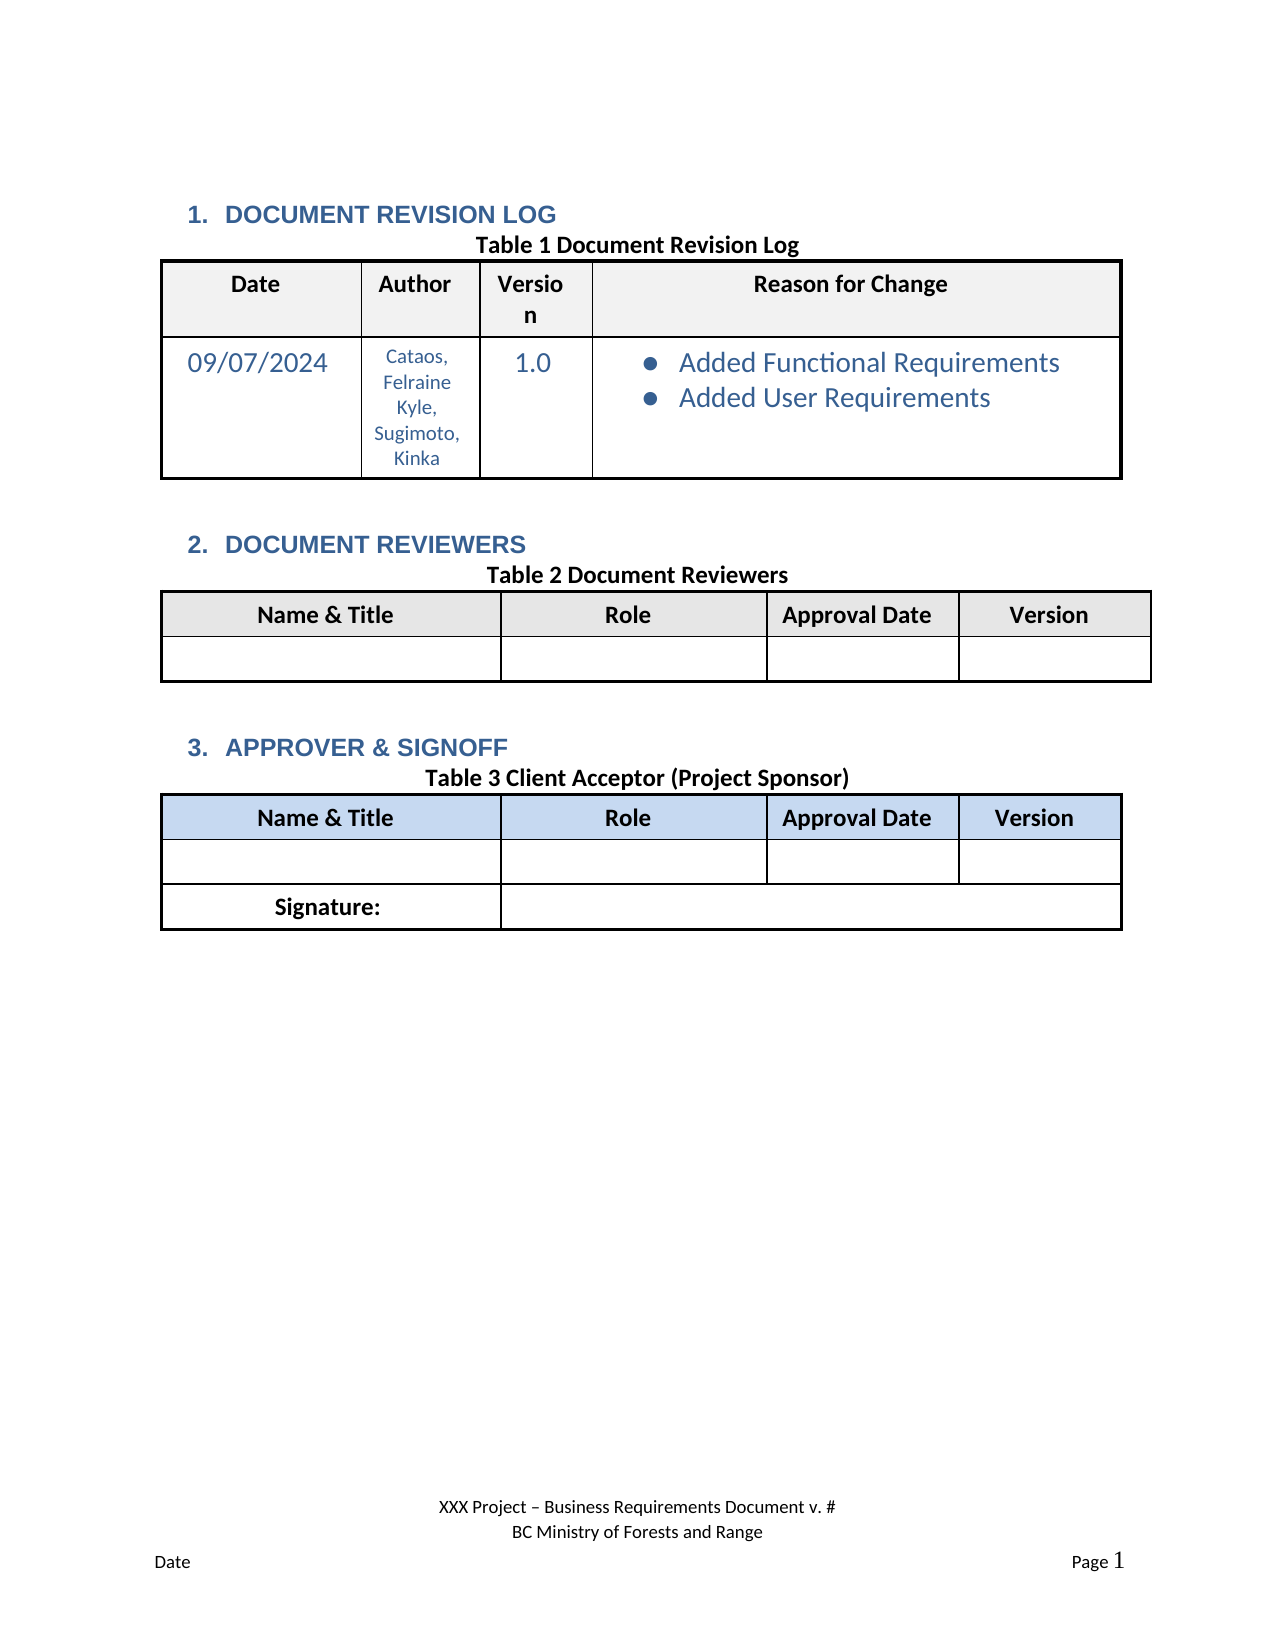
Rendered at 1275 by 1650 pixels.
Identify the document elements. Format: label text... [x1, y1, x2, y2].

text Table 3 Client Acceptor (Project Sponsor) [150, 762, 1125, 793]
table_header Version [960, 593, 1150, 636]
table_cell Cataos, Felraine Kyle, Sugimoto, Kinka [362, 338, 479, 477]
table_header Approval Date [768, 796, 958, 839]
table_header Date [163, 263, 361, 336]
table_cell [502, 637, 766, 680]
table_header Approval Date [768, 593, 958, 636]
table_cell 1.0 [481, 338, 592, 477]
table_header Version [960, 796, 1120, 839]
table_cell [502, 840, 766, 883]
table_cell [768, 637, 958, 680]
table_header Role [502, 796, 766, 839]
table_cell Added Functional Requirements Added User Requirements [593, 338, 1119, 477]
table_cell Signature: [163, 885, 500, 928]
table_cell 09/07/2024 [163, 338, 361, 477]
table_header Role [502, 593, 766, 636]
table_header Author [362, 263, 479, 336]
subtitle DOCUMENT REVIEWERS [187, 530, 1125, 559]
table_cell [960, 840, 1120, 883]
table_cell [502, 885, 1120, 928]
text Table 1 Document Revision Log [150, 229, 1125, 259]
text Table 2 Document Reviewers [150, 559, 1125, 589]
subtitle APPROVER & SIGNOFF [187, 733, 1125, 762]
table_cell [163, 840, 500, 883]
table_header Name & Title [163, 593, 500, 636]
subtitle DOCUMENT REVISION LOG [187, 200, 1125, 229]
table_header Name & Title [163, 796, 500, 839]
table_cell [163, 637, 500, 680]
table_header Version [481, 263, 592, 336]
table_cell [960, 637, 1150, 680]
table_cell [768, 840, 958, 883]
table_header Reason for Change [593, 263, 1119, 336]
